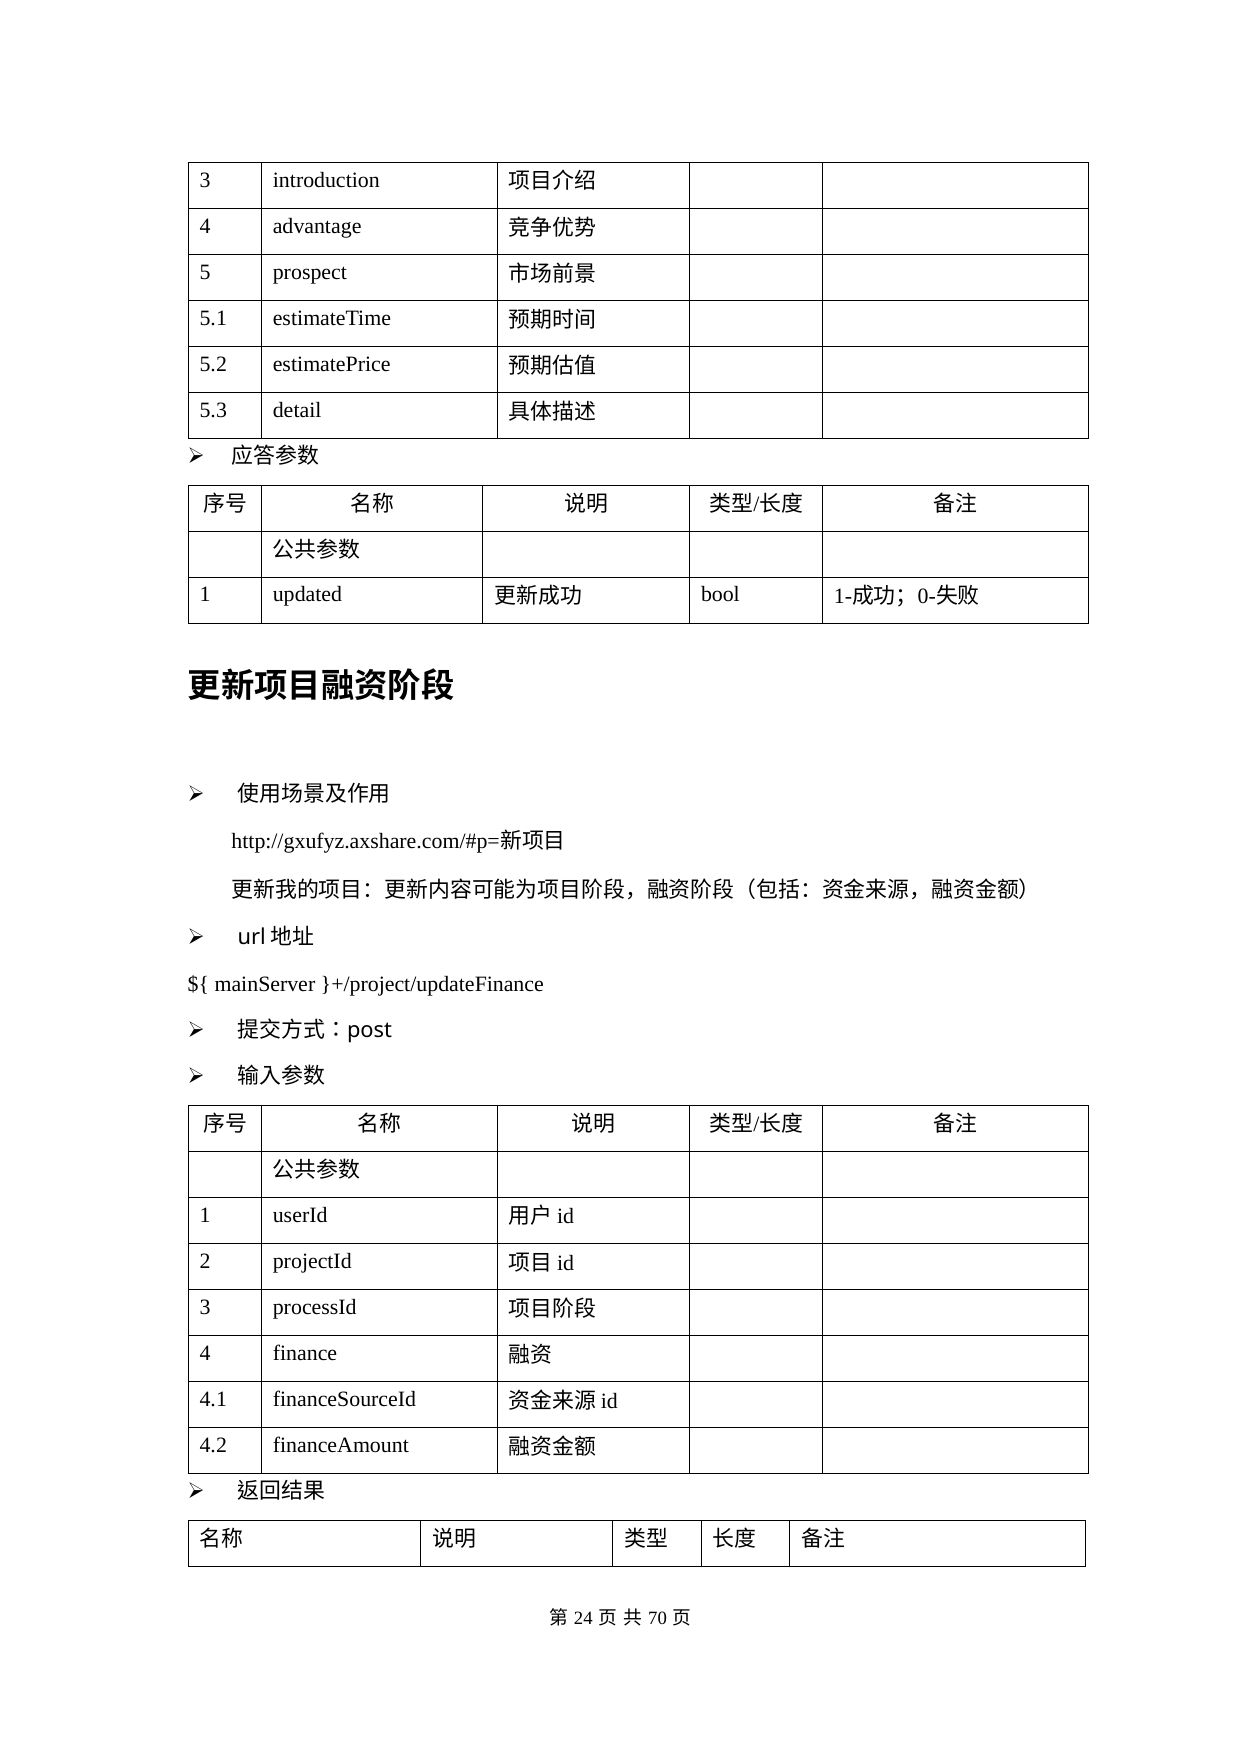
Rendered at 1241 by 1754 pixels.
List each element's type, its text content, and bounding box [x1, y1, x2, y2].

text 更新我的项目：更新内容可能为项目阶段，融资阶段（包括：资金来源，融资金额） [187, 871, 1053, 904]
table_cell [189, 532, 261, 577]
table_cell [823, 1244, 1088, 1289]
table_cell updated [262, 578, 482, 623]
table_cell [823, 163, 1088, 208]
table_header 类型 [613, 1521, 701, 1566]
table_cell [690, 301, 822, 346]
table_cell detail [262, 393, 497, 438]
list 输入参数 [187, 1060, 1053, 1092]
table_cell [690, 347, 822, 392]
table_cell [189, 1152, 261, 1197]
table_header 说明 [421, 1521, 612, 1566]
table_header 类型/长度 [690, 1106, 822, 1151]
table_cell 公共参数 [262, 532, 482, 577]
table_cell advantage [262, 209, 497, 254]
table_cell userId [262, 1198, 497, 1243]
list 返回结果 [187, 1474, 1053, 1507]
table_cell 用户id [498, 1198, 689, 1243]
table_header 备注 [790, 1521, 1085, 1566]
table_cell 5.1 [189, 301, 261, 346]
table_cell 项目阶段 [498, 1290, 689, 1335]
table_cell [690, 163, 822, 208]
table_cell [823, 1198, 1088, 1243]
table_cell 市场前景 [498, 255, 689, 300]
table_header 说明 [483, 486, 689, 531]
text ${ mainServer }+/project/updateFinance [187, 967, 1053, 1000]
table_cell 4.1 [189, 1382, 261, 1427]
table_header 序号 [189, 1106, 261, 1151]
table_cell 4 [189, 1336, 261, 1381]
table_header 名称 [262, 1106, 497, 1151]
table_cell 竞争优势 [498, 209, 689, 254]
table_cell 融资 [498, 1336, 689, 1381]
table_cell processId [262, 1290, 497, 1335]
table_header 类型/长度 [690, 486, 822, 531]
table_cell [690, 532, 822, 577]
table_header 序号 [189, 486, 261, 531]
subtitle 更新项目融资阶段 [187, 651, 1053, 716]
table_cell bool [690, 578, 822, 623]
table_cell [823, 347, 1088, 392]
table_cell 预期估值 [498, 347, 689, 392]
text http://gxufyz.axshare.com/#p=新项目 [187, 823, 1053, 856]
table_cell [690, 1428, 822, 1473]
list url地址 [187, 920, 1053, 952]
table_cell [823, 209, 1088, 254]
table_cell [498, 1152, 689, 1197]
table_cell 3 [189, 163, 261, 208]
table_cell estimatePrice [262, 347, 497, 392]
table_cell 3 [189, 1290, 261, 1335]
table_header 长度 [702, 1521, 789, 1566]
table_cell estimateTime [262, 301, 497, 346]
table_cell financeAmount [262, 1428, 497, 1473]
table_cell finance [262, 1336, 497, 1381]
table_cell 具体描述 [498, 393, 689, 438]
table_cell 预期时间 [498, 301, 689, 346]
table_cell [823, 393, 1088, 438]
table_cell 1-成功；0-失败 [823, 578, 1088, 623]
table_cell [483, 532, 689, 577]
table_cell prospect [262, 255, 497, 300]
table_cell 4.2 [189, 1428, 261, 1473]
table_cell [690, 1336, 822, 1381]
table_cell [690, 1244, 822, 1289]
table_cell 更新成功 [483, 578, 689, 623]
list 应答参数 [187, 439, 1053, 472]
table_cell 5.3 [189, 393, 261, 438]
table_cell [690, 1290, 822, 1335]
table_cell [690, 209, 822, 254]
table_cell 资金来源id [498, 1382, 689, 1427]
table_cell [823, 255, 1088, 300]
table_header 名称 [189, 1521, 420, 1566]
table_cell [690, 1198, 822, 1243]
table_cell 4 [189, 209, 261, 254]
table_cell financeSourceId [262, 1382, 497, 1427]
table_cell [823, 301, 1088, 346]
table_cell 1 [189, 1198, 261, 1243]
table_cell 5.2 [189, 347, 261, 392]
table_header 名称 [262, 486, 482, 531]
table_cell [690, 1152, 822, 1197]
table_cell 项目id [498, 1244, 689, 1289]
table_cell [823, 532, 1088, 577]
table_cell 公共参数 [262, 1152, 497, 1197]
table_cell [690, 1382, 822, 1427]
table_cell 项目介绍 [498, 163, 689, 208]
table_cell 1 [189, 578, 261, 623]
table_cell [690, 393, 822, 438]
table_cell [823, 1290, 1088, 1335]
table_header 备注 [823, 1106, 1088, 1151]
table_cell 2 [189, 1244, 261, 1289]
list 使用场景及作用 [187, 778, 1053, 810]
table_cell [690, 255, 822, 300]
table_cell introduction [262, 163, 497, 208]
table_cell projectId [262, 1244, 497, 1289]
table_cell [823, 1382, 1088, 1427]
table_header 备注 [823, 486, 1088, 531]
list 提交方式：post [187, 1012, 1053, 1045]
table_header 说明 [498, 1106, 689, 1151]
table_cell [823, 1336, 1088, 1381]
table_cell 融资金额 [498, 1428, 689, 1473]
table_cell [823, 1428, 1088, 1473]
table_cell [823, 1152, 1088, 1197]
table_cell 5 [189, 255, 261, 300]
